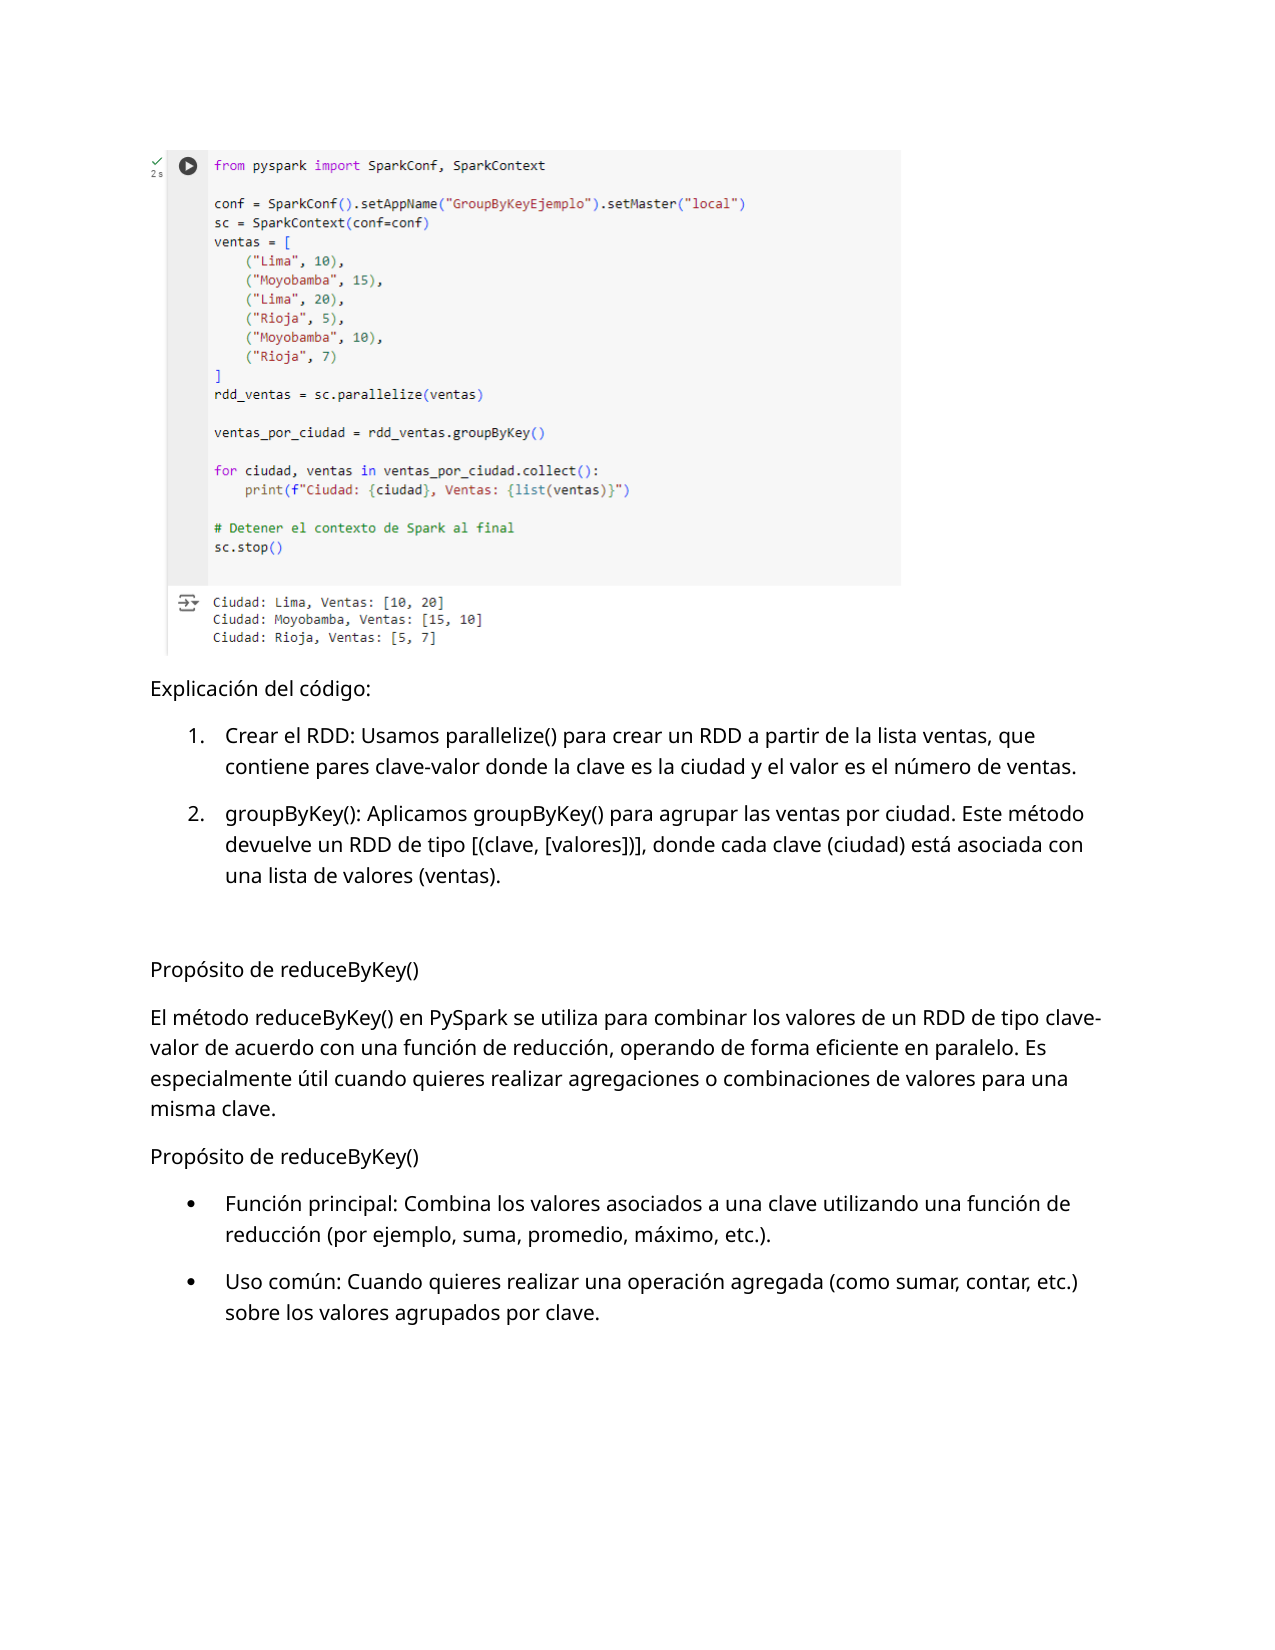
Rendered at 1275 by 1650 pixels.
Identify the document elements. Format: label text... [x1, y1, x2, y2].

text Propósito de reduceByKey() [150, 1142, 1125, 1170]
picture [150, 150, 902, 656]
list Crear el RDD: Usamos parallelize() para crear un RDD a partir de la lista ventas, que contiene pares clave-valor donde la clave es la ciudad y el valor es el número de ventas. [187, 722, 1125, 781]
list groupByKey(): Aplicamos groupByKey() para agrupar las ventas por ciudad. Este método devuelve un RDD de tipo [(clave, [valores])], donde cada clave (ciudad) está asociada con una lista de valores (ventas). [187, 799, 1125, 889]
list Uso común: Cuando quieres realizar una operación agregada (como sumar, contar, etc.) sobre los valores agrupados por clave. [187, 1267, 1125, 1326]
text El método reduceByKey() en PySpark se utiliza para combinar los valores de un RDD de tipo clave-valor de acuerdo con una función de reducción, operando de forma eficiente en paralelo. Es especialmente útil cuando quieres realizar agregaciones o combinaciones de valores para una misma clave. [150, 1003, 1125, 1123]
list Función principal: Combina los valores asociados a una clave utilizando una función de reducción (por ejemplo, suma, promedio, máximo, etc.). [187, 1189, 1125, 1248]
text Propósito de reduceByKey() [150, 955, 1125, 984]
text Explicación del código: [150, 674, 1125, 703]
